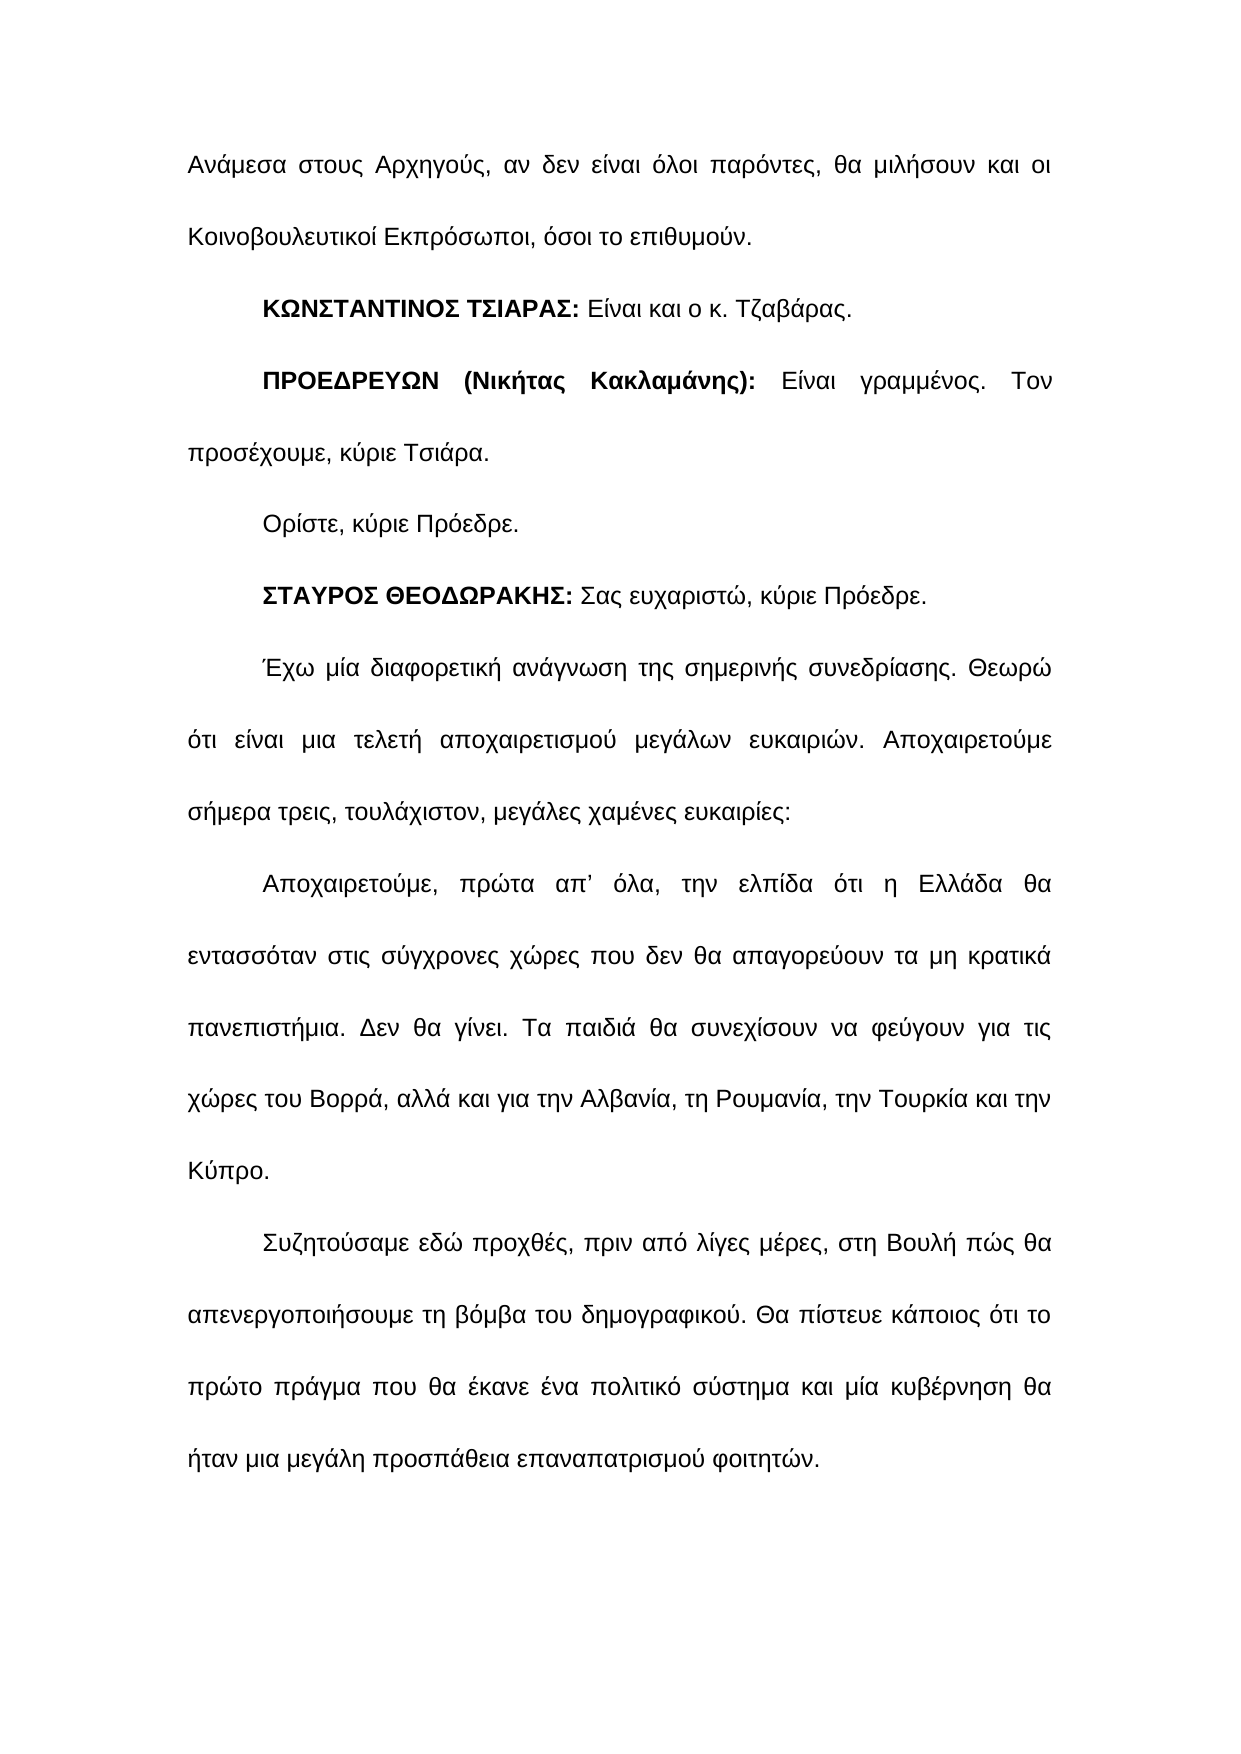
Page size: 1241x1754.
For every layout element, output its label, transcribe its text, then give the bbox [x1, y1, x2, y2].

text ΣΤΑΥΡΟΣ ΘΕΟΔΩΡΑΚΗΣ: Σας ευχαριστώ, κύριε Πρόεδρε. [187, 581, 1053, 610]
text Ορίστε, κύριε Πρόεδρε. [187, 509, 1053, 538]
text ΚΩΝΣΤΑΝΤΙΝΟΣ ΤΣΙΑΡΑΣ: Είναι και ο κ. Τζαβάρας. [187, 294, 1053, 322]
text Έχω μία διαφορετική ανάγνωση της σημερινής συνεδρίασης. Θεωρώ ότι είναι μια τελετή αποχαιρετισμού μεγάλων ευκαιριών. Αποχαιρετούμε σήμερα τρεις, τουλάχιστον, μεγάλες χαμένες ευκαιρίες: [187, 653, 1053, 826]
text ΠΡΟΕΔΡΕΥΩΝ (Νικήτας Κακλαμάνης): Είναι γραμμένος. Τον προσέχουμε, κύριε Τσιάρα. [187, 366, 1053, 466]
text Συζητούσαμε εδώ προχθές, πριν από λίγες μέρες, στη Βουλή πώς θα απενεργοποιήσουμε τη βόμβα του δημογραφικού. Θα πίστευε κάποιος ότι το πρώτο πράγμα που θα έκανε ένα πολιτικό σύστημα και μία κυβέρνηση θα ήταν μια μεγάλη προσπάθεια επαναπατρισμού φοιτητών. [187, 1228, 1053, 1472]
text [187, 150, 1053, 251]
text Αποχαιρετούμε, πρώτα απ’ όλα, την ελπίδα ότι η Ελλάδα θα εντασσόταν στις σύγχρονες χώρες που δεν θα απαγορεύουν τα μη κρατικά πανεπιστήμια. Δεν θα γίνει. Τα παιδιά θα συνεχίσουν να φεύγουν για τις χώρες του Βορρά, αλλά και για την Αλβανία, τη Ρουμανία, την Τουρκία και την Κύπρο. [187, 869, 1053, 1185]
